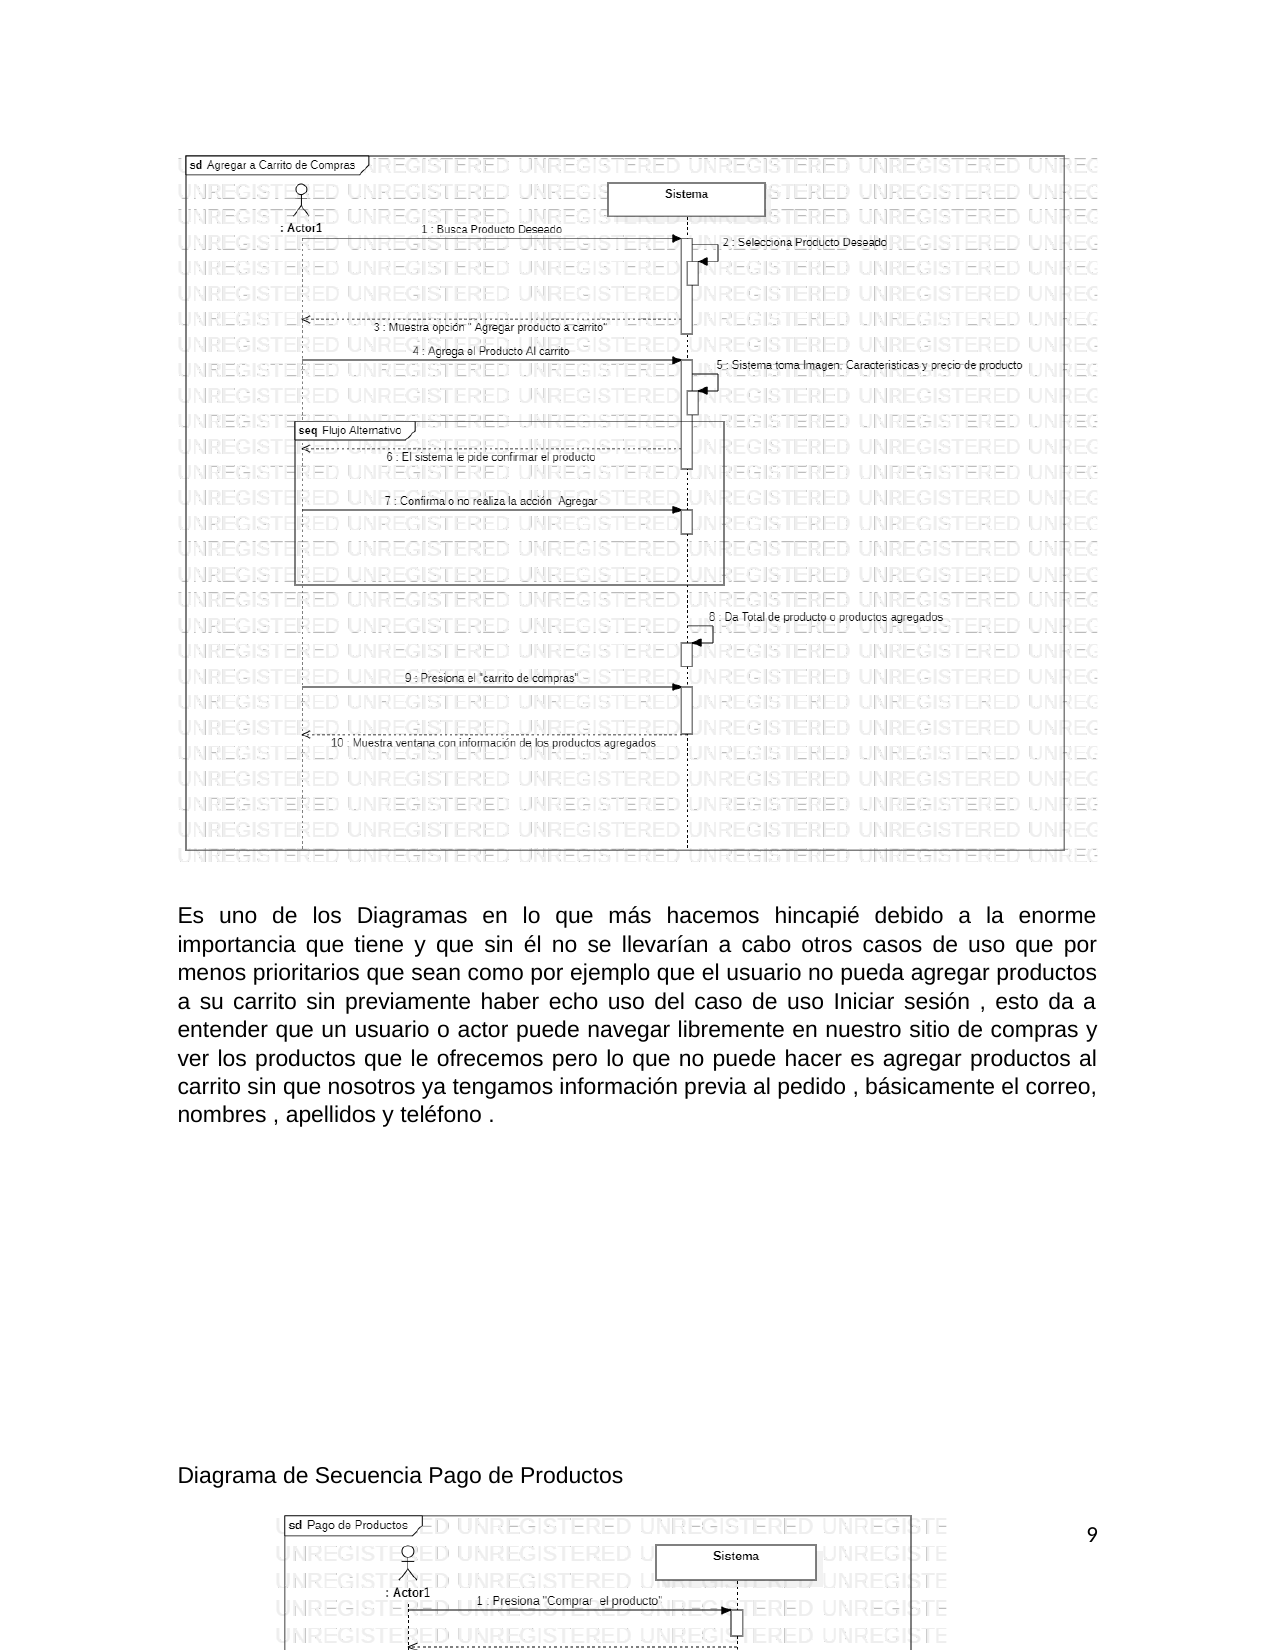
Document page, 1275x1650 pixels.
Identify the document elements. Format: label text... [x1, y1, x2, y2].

text Diagrama de Secuencia Pago de Productos [177, 1462, 1098, 1489]
picture [177, 147, 1098, 884]
text Es uno de los Diagramas en lo que más hacemos hincapié debido a la enorme importancia que tiene y que sin él no se llevarían a cabo otros casos de uso que por menos prioritarios que sean como por ejemplo que el usuario no pueda agregar productos a su carrito sin previamente haber echo uso del caso de uso Iniciar sesión , esto da a entender que un usuario o actor puede navegar libremente en nuestro sitio de compras y ver los productos que le ofrecemos pero lo que no puede hacer es agregar productos al carrito sin que nosotros ya tengamos información previa al pedido , básicamente el correo, nombres , apellidos y teléfono . [177, 902, 1098, 1128]
picture [275, 1506, 947, 1650]
